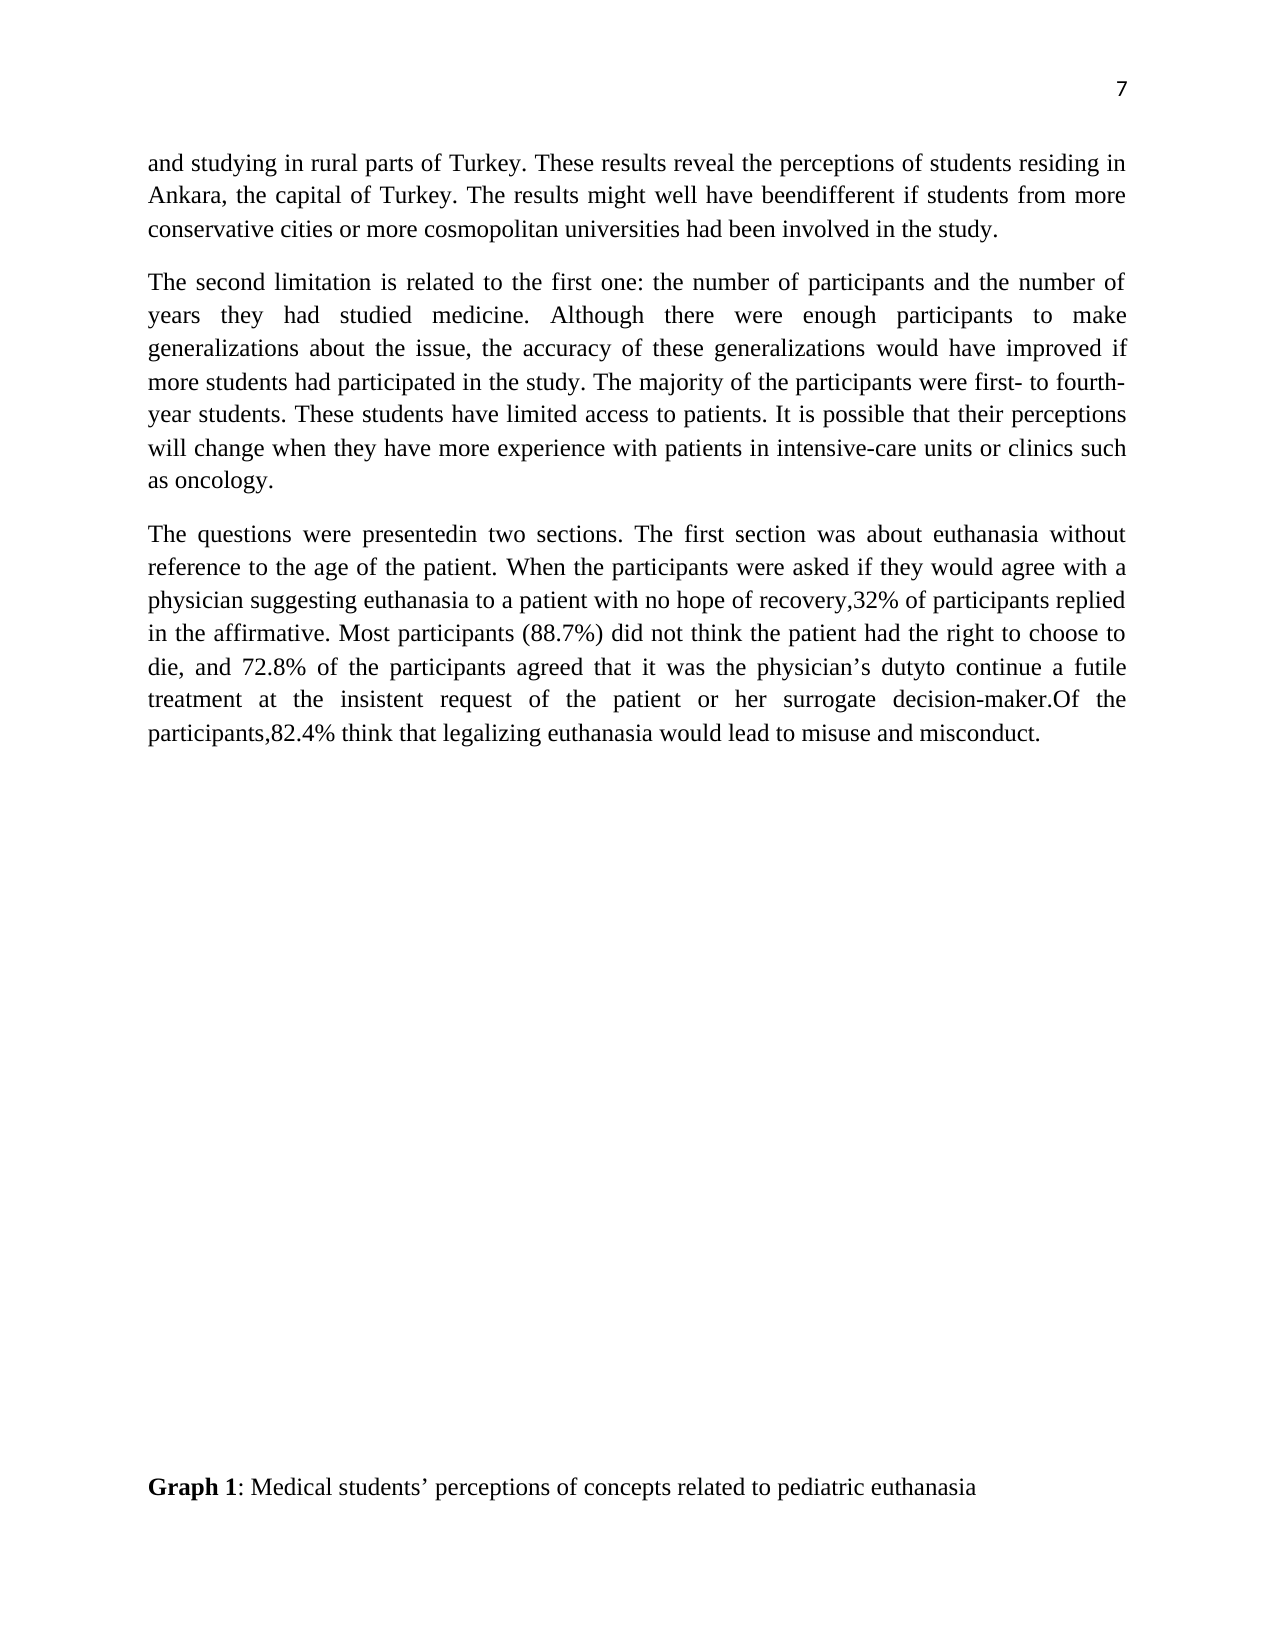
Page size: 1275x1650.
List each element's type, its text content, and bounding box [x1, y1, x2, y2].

text The questions were presentedin two sections. The first section was about euthanasia without reference to the age of the patient. When the participants were asked if they would agree with a physician suggesting euthanasia to a patient with no hope of recovery,32% of participants replied in the affirmative. Most participants (88.7%) did not think the patient had the right to choose to die, and 72.8% of the participants agreed that it was the physician’s dutyto continue a futile treatment at the insistent request of the patient or her surrogate decision-maker.Of the participants,82.4% think that legalizing euthanasia would lead to misuse and misconduct. [148, 519, 1127, 746]
text Graph 1: Medical students’ perceptions of concepts related to pediatric euthanasia [148, 1472, 1127, 1500]
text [148, 148, 1127, 242]
text The second limitation is related to the first one: the number of participants and the number of years they had studied medicine. Although there were enough participants to make generalizations about the issue, the accuracy of these generalizations would have improved if more students had participated in the study. The majority of the participants were first- to fourth-year students. These students have limited access to patients. It is possible that their perceptions will change when they have more experience with patients in intensive-care units or clinics such as oncology. [148, 267, 1127, 494]
